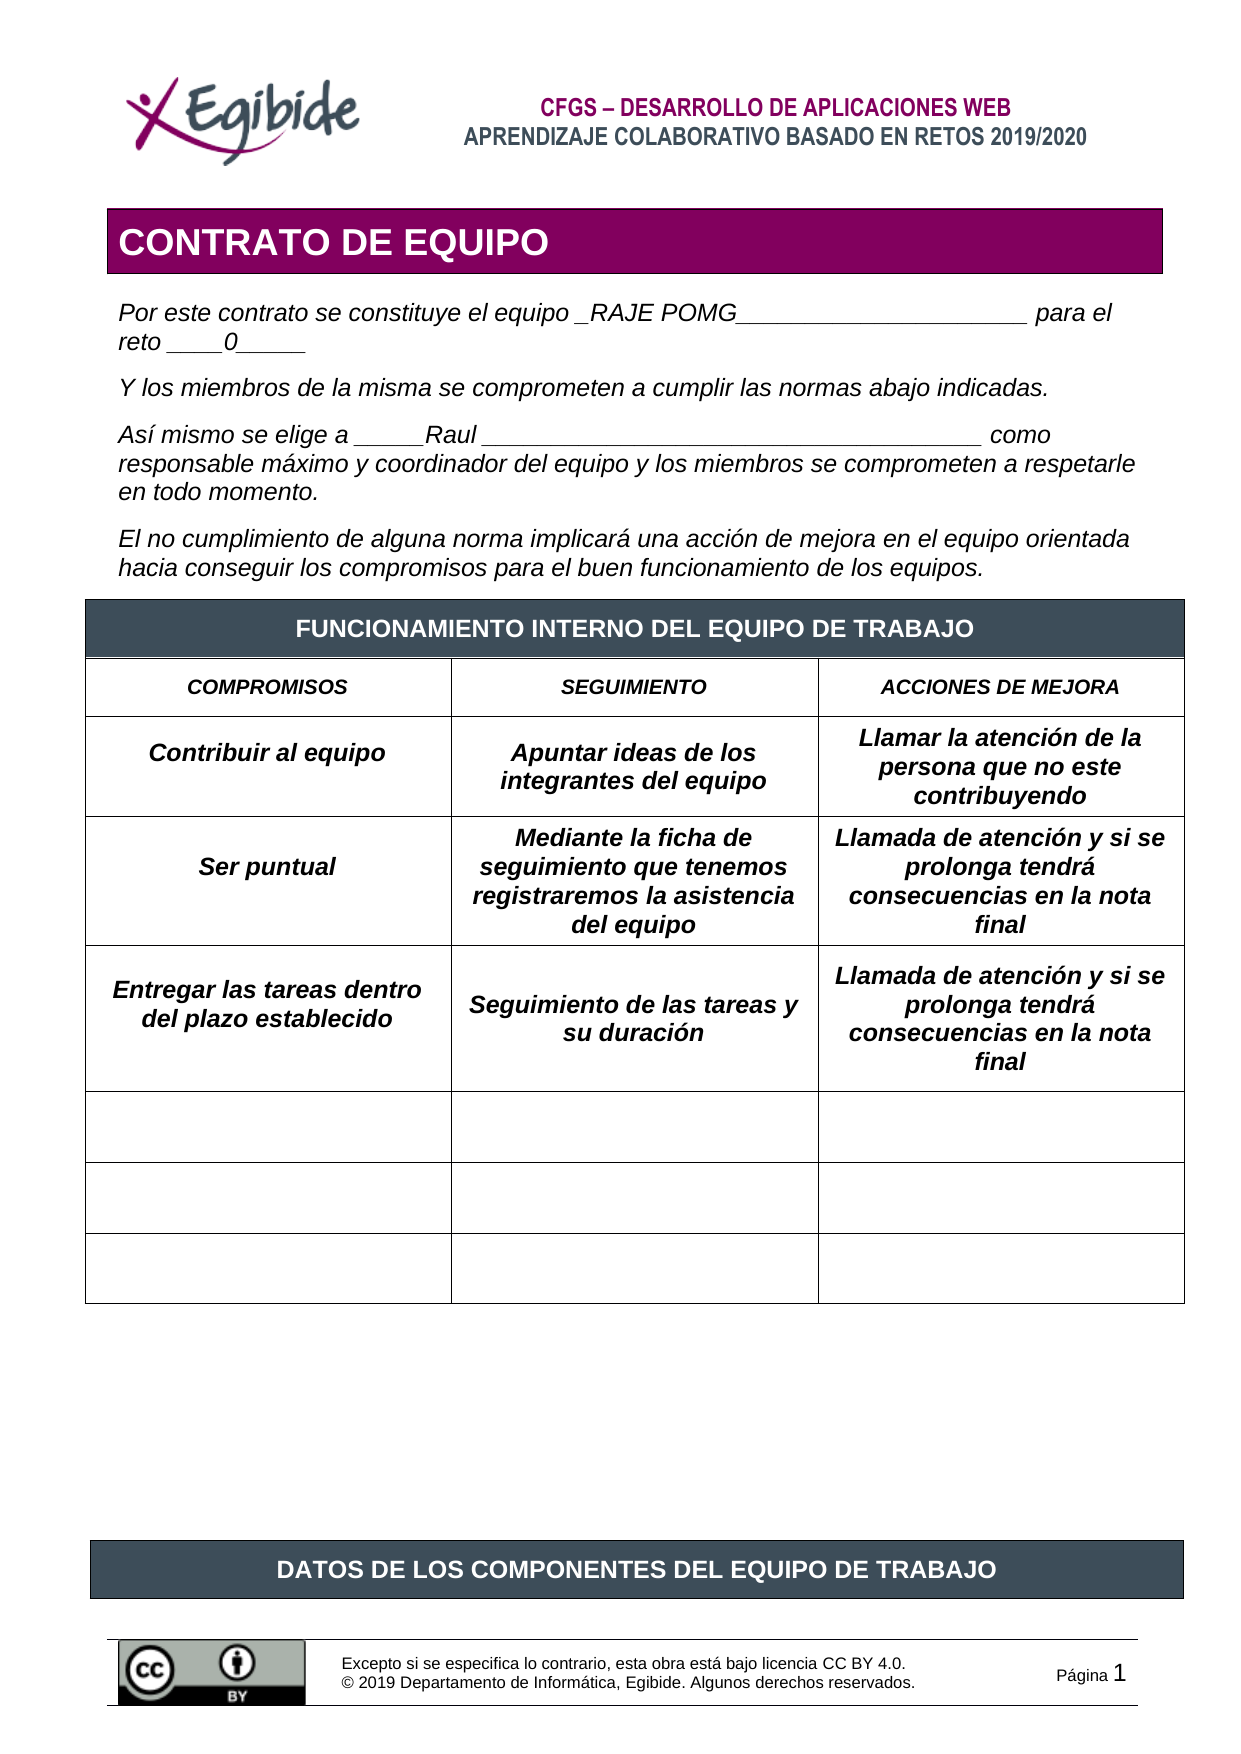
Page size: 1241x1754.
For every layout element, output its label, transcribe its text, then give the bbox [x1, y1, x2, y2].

table_cell Seguimiento de las tareas y su duración [452, 946, 818, 1091]
picture [118, 1639, 306, 1706]
table_cell ACCIONES DE MEJORA [819, 659, 1184, 716]
table_header DATOS DE LOS COMPONENTES DEL EQUIPO DE TRABAJO [91, 1541, 1183, 1598]
picture [126, 77, 360, 166]
table_cell Llamada de atención y si se prolonga tendrá consecuencias en la nota final [819, 946, 1184, 1091]
text El no cumplimiento de alguna norma implicará una acción de mejora en el equipo orientada hacia conseguir los compromisos para el buen funcionamiento de los equipos. [118, 524, 1152, 581]
text Así mismo se elige a _____Raul ____________________________________ como responsable máximo y coordinador del equipo y los miembros se comprometen a respetarle en todo momento. [118, 420, 1152, 506]
table_cell [819, 1234, 1184, 1303]
table_cell [819, 1163, 1184, 1232]
table_cell [452, 1092, 818, 1162]
table_cell [452, 1163, 818, 1232]
table_cell COMPROMISOS [86, 659, 451, 716]
table_cell Mediante la ficha de seguimiento que tenemos registraremos la asistencia del equipo [452, 817, 818, 945]
table_cell Llamar la atención de la persona que no este contribuyendo [819, 717, 1184, 816]
table_header FUNCIONAMIENTO INTERNO DEL EQUIPO DE TRABAJO [86, 600, 1184, 657]
table_cell Entregar las tareas dentro del plazo establecido [86, 946, 451, 1091]
table_cell SEGUIMIENTO [452, 659, 818, 716]
table_cell Llamada de atención y si se prolonga tendrá consecuencias en la nota final [819, 817, 1184, 945]
table_cell Ser puntual [86, 817, 451, 945]
table_cell [452, 1234, 818, 1303]
table_cell [86, 1092, 451, 1162]
table_cell [86, 1234, 451, 1303]
text Por este contrato se constituye el equipo _RAJE POMG_____________________ para el reto ____0_____ [118, 298, 1152, 356]
table_cell [819, 1092, 1184, 1162]
subtitle CONTRATO DE EQUIPO [108, 210, 1162, 273]
table_cell Apuntar ideas de los integrantes del equipo [452, 717, 818, 816]
table_cell [86, 1163, 451, 1232]
table_cell Contribuir al equipo [86, 717, 451, 816]
text Y los miembros de la misma se comprometen a cumplir las normas abajo indicadas. [118, 373, 1152, 402]
